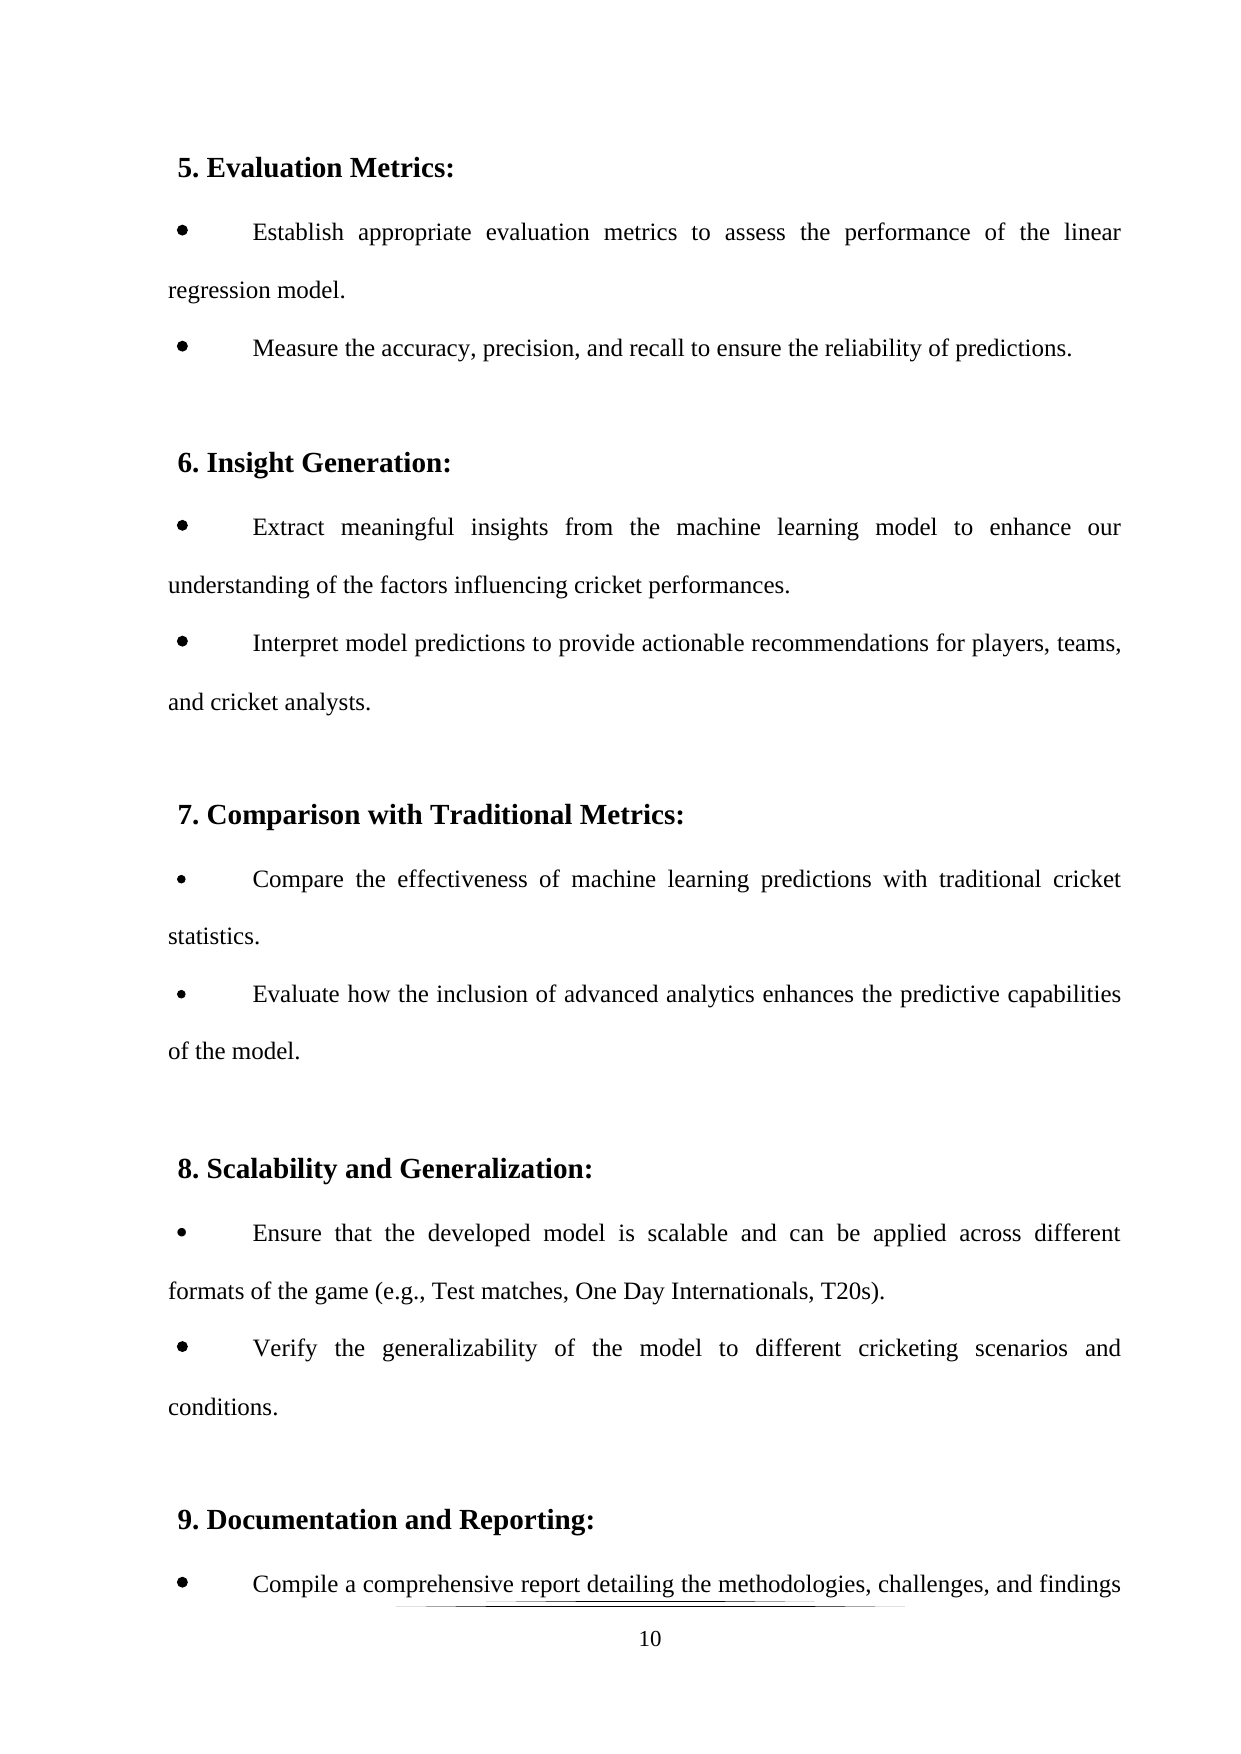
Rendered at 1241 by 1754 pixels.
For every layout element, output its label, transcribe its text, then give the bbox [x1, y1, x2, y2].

list Evaluate how the inclusion of advanced analytics enhances the predictive capabilities of the model. [168, 979, 1122, 1065]
list Verify the generalizability of the model to different cricketing scenarios and conditions. [168, 1333, 1122, 1421]
text 8. Scalability and Generalization: [168, 1151, 1122, 1185]
list Ensure that the developed model is scalable and can be applied across different formats of the game (e.g., Test matches, One Day Internationals, T20s). [168, 1218, 1122, 1305]
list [168, 1569, 1122, 1599]
list Extract meaningful insights from the machine learning model to enhance our understanding of the factors influencing cricket performances. [168, 512, 1122, 599]
text 7. Comparison with Traditional Metrics: [168, 797, 1122, 830]
list Compare the effectiveness of machine learning predictions with traditional cricket statistics. [168, 864, 1122, 950]
list Establish appropriate evaluation metrics to assess the performance of the linear regression model. [168, 217, 1122, 304]
text 9. Documentation and Reporting: [168, 1502, 1122, 1536]
list Measure the accuracy, precision, and recall to ensure the reliability of predictions. [168, 333, 1122, 363]
text 5. Evaluation Metrics: [168, 150, 1122, 183]
text 6. Insight Generation: [168, 445, 1122, 479]
list Interpret model predictions to provide actionable recommendations for players, teams, and cricket analysts. [168, 628, 1122, 715]
